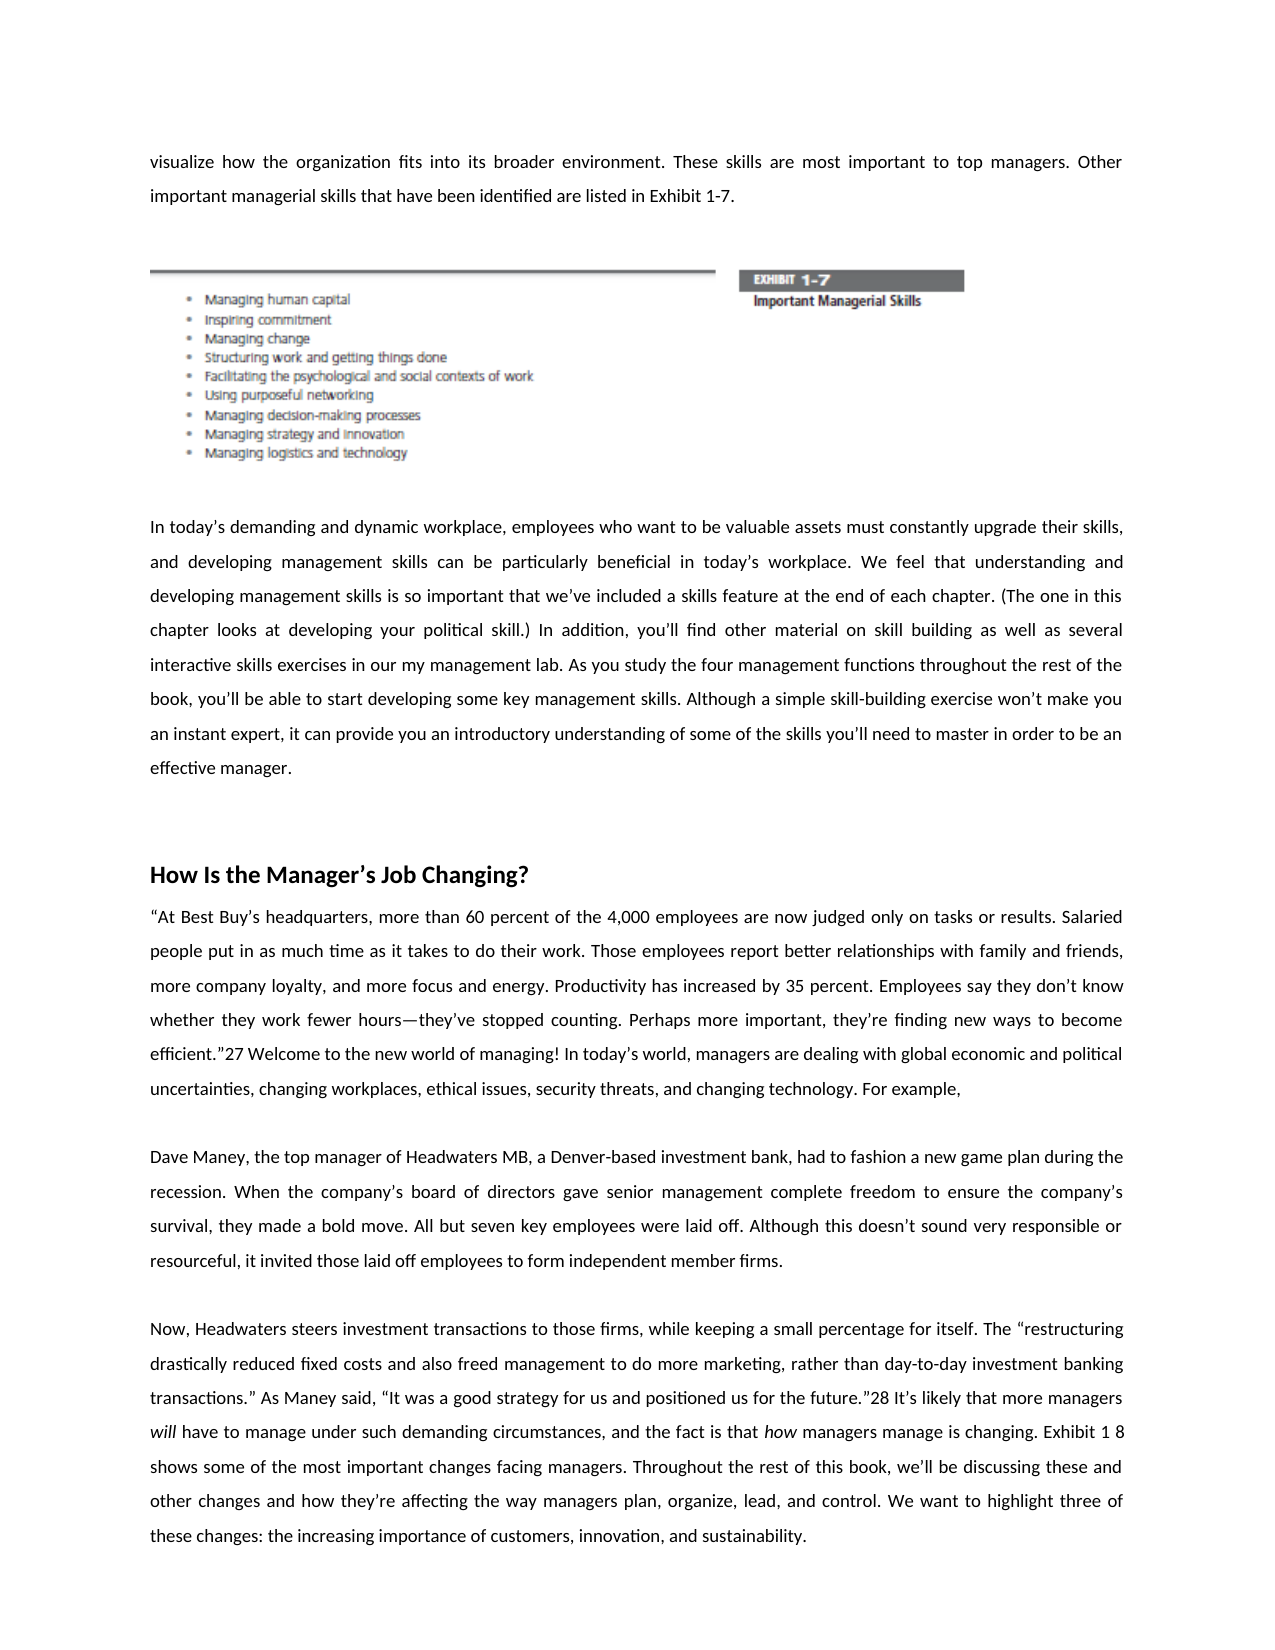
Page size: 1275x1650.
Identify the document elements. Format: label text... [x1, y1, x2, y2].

text In today’s demanding and dynamic workplace, employees who want to be valuable assets must constantly upgrade their skills, and developing management skills can be particularly beneficial in today’s workplace. We feel that understanding and developing management skills is so important that we’ve included a skills feature at the end of each chapter. (The one in this chapter looks at developing your political skill.) In addition, you’ll find other material on skill building as well as several interactive skills exercises in our my management lab. As you study the four management functions throughout the rest of the book, you’ll be able to start developing some key management skills. Although a simple skill-building exercise won’t make you an instant expert, it can provide you an introductory understanding of some of the skills you’ll need to master in order to be an effective manager. [150, 516, 1125, 779]
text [150, 150, 1125, 207]
text Dave Maney, the top manager of Headwaters MB, a Denver-based investment bank, had to fashion a new game plan during the recession. When the company’s board of directors gave senior management complete freedom to ensure the company’s survival, they made a bold move. All but seven key employees were laid off. Although this doesn’t sound very responsible or resourceful, it invited those laid off employees to form independent member firms. [150, 1146, 1125, 1272]
text How Is the Manager’s Job Changing? [150, 859, 1125, 890]
text “At Best Buy’s headquarters, more than 60 percent of the 4,000 employees are now judged only on tasks or results. Salaried people put in as much time as it takes to do their work. Those employees report better relationships with family and friends, more company loyalty, and more focus and energy. Productivity has increased by 35 percent. Employees say they don’t know whether they work fewer hours—they’ve stopped counting. Perhaps more important, they’re finding new ways to become efficient.”27 Welcome to the new world of managing! In today’s world, managers are dealing with global economic and political uncertainties, changing workplaces, ethical issues, security threats, and changing technology. For example, [150, 905, 1125, 1100]
text Now, Headwaters steers investment transactions to those firms, while keeping a small percentage for itself. The “restructuring drastically reduced fixed costs and also freed management to do more marketing, rather than day-to-day investment banking transactions.” As Maney said, “It was a good strategy for us and positioned us for the future.”28 It’s likely that more managers will have to manage under such demanding circumstances, and the fact is that how managers manage is changing. Exhibit 1 8 shows some of the most important changes facing managers. Throughout the rest of this book, we’ll be discussing these and other changes and how they’re affecting the way managers plan, organize, lead, and control. We want to highlight three of these changes: the increasing importance of customers, innovation, and sustainability. [150, 1317, 1125, 1547]
